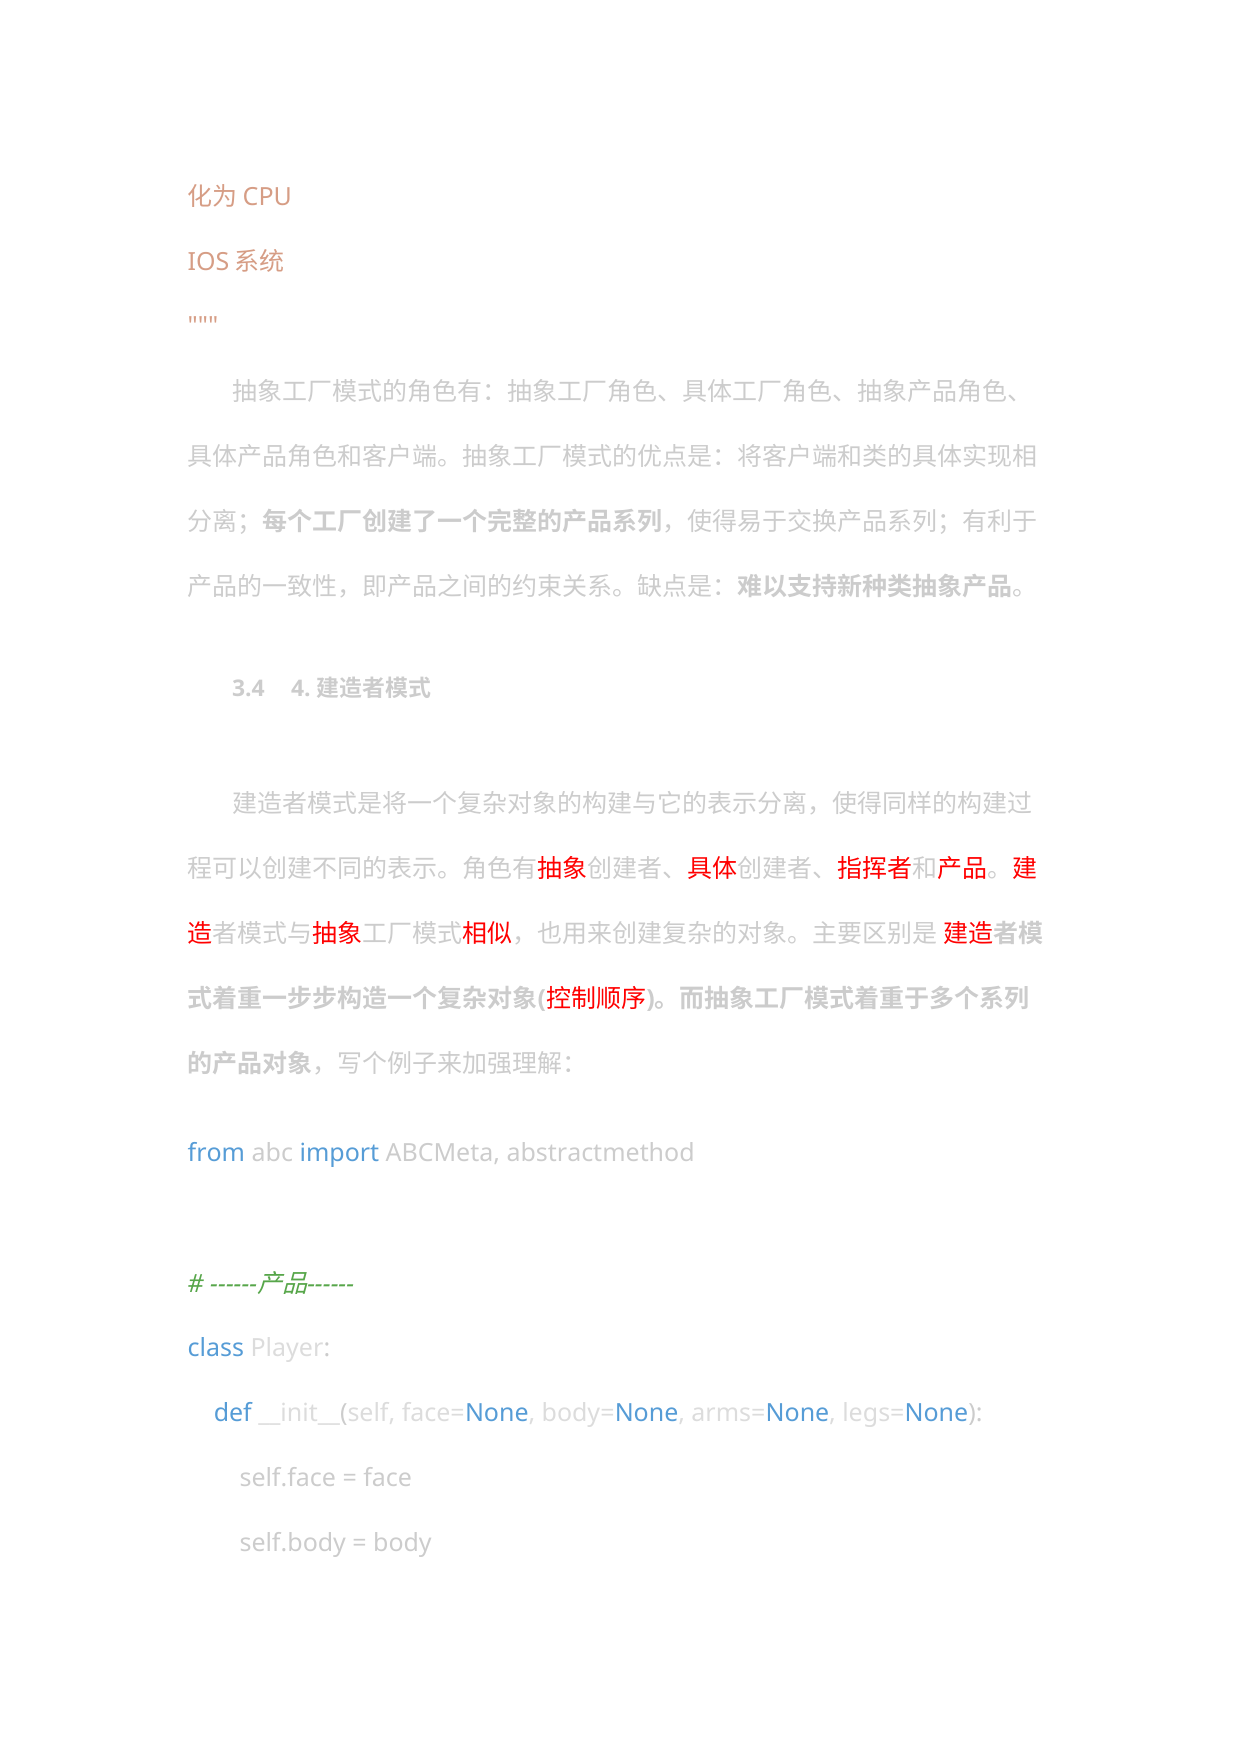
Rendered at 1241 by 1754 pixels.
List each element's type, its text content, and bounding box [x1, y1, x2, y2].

text IOS系统 [187, 227, 1053, 292]
text 抽象工厂模式的角色有：抽象工厂角色、具体工厂角色、抽象产品角色、具体产品角色和客户端。抽象工厂模式的优点是：将客户端和类的具体实现相分离；每个工厂创建了一个完整的产品系列，使得易于交换产品系列；有利于产品的一致性，即产品之间的约束关系。缺点是：难以支持新种类抽象产品。 [187, 357, 1053, 617]
text class Player: [187, 1314, 1053, 1379]
text 建造者模式是将一个复杂对象的构建与它的表示分离，使得同样的构建过程可以创建不同的表示。角色有抽象创建者、具体创建者、指挥者和产品。建造者模式与抽象工厂模式相似，也用来创建复杂的对象。主要区别是 建造者模式着重一步步构造一个复杂对象(控制顺序)。而抽象工厂模式着重于多个系列的产品对象，写个例子来加强理解： [187, 769, 1053, 1094]
text self.face = face [187, 1444, 1053, 1509]
text # ------产品------ [187, 1249, 1053, 1314]
text self.body = body [187, 1509, 1053, 1574]
text 化为CPU [187, 162, 1053, 227]
text def __init__(self, face=None, body=None, arms=None, legs=None): [187, 1379, 1053, 1444]
subtitle 4. 建造者模式 [232, 654, 1053, 719]
text from abc import ABCMeta, abstractmethod [187, 1119, 1053, 1184]
text """ [187, 292, 1053, 357]
